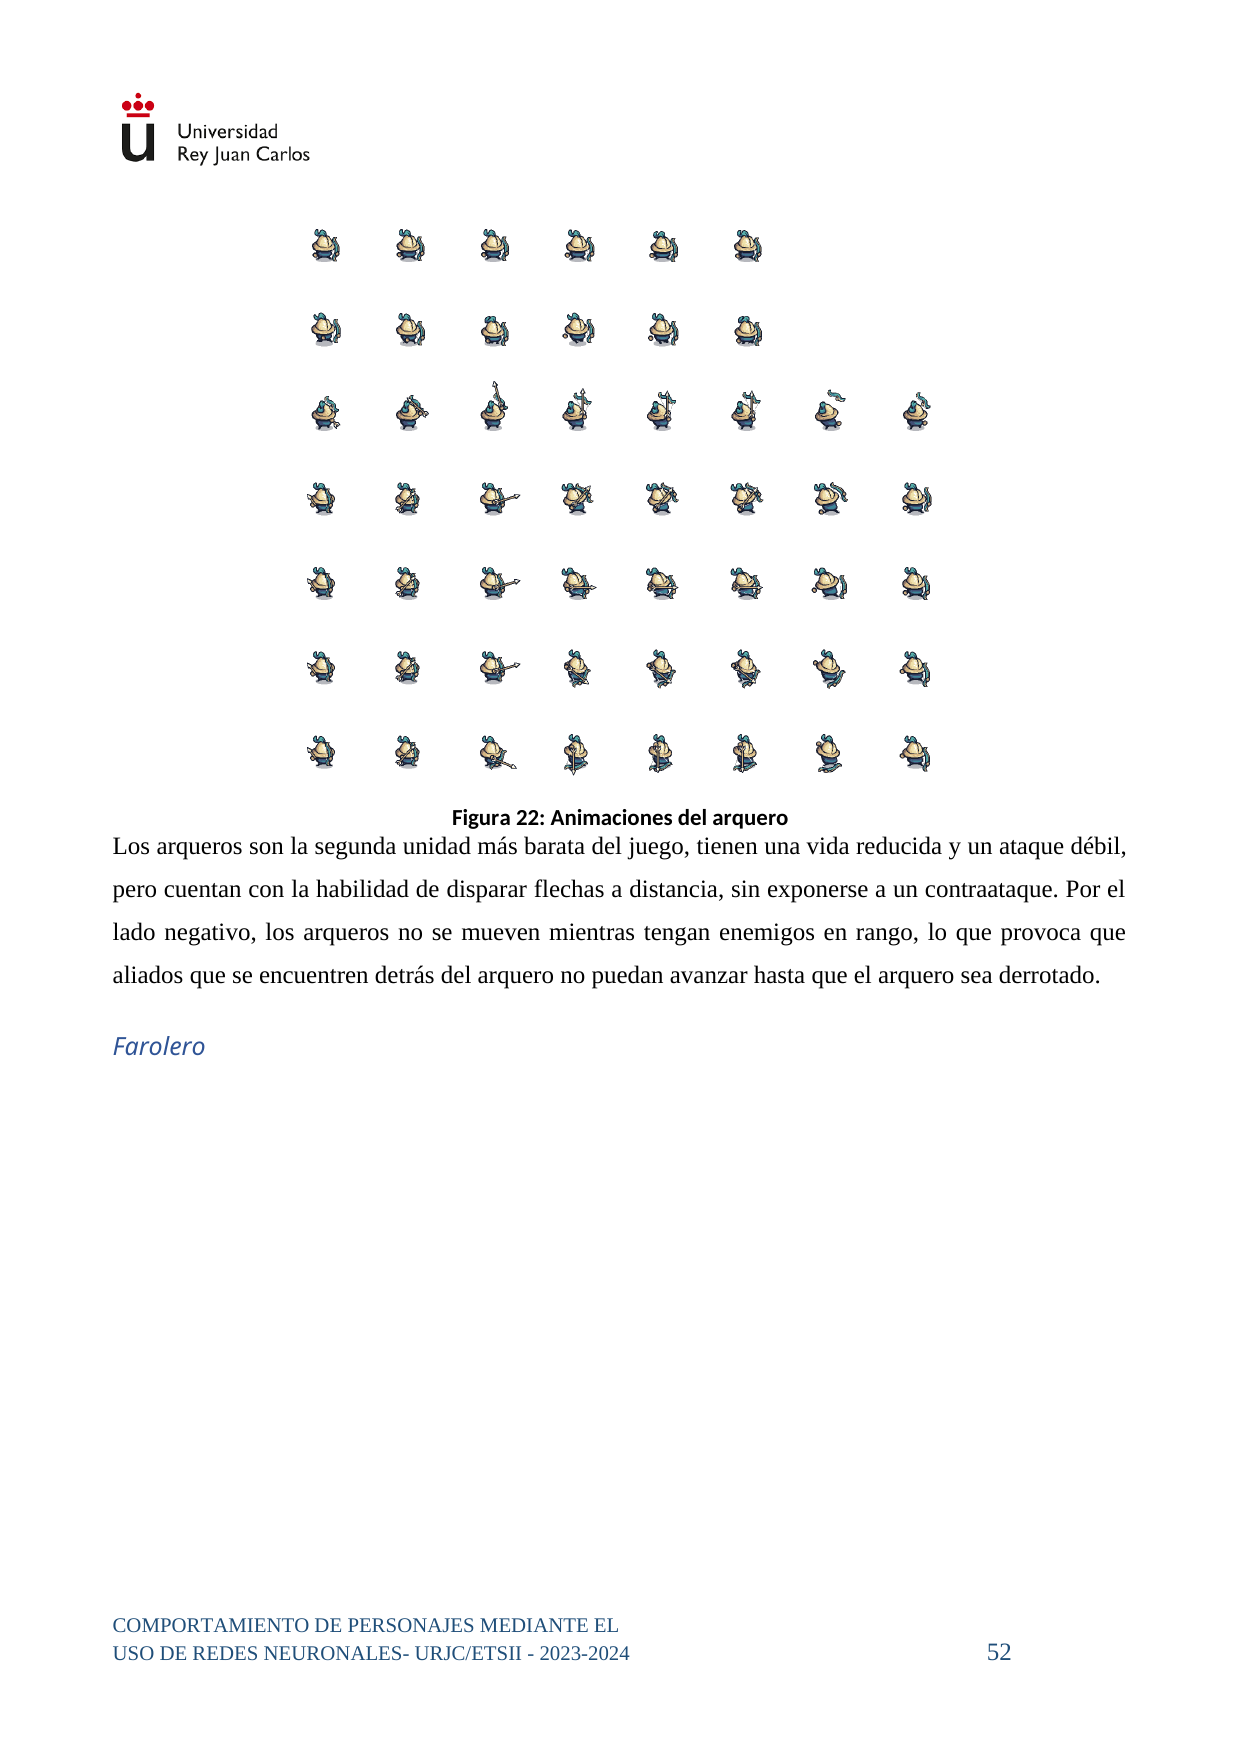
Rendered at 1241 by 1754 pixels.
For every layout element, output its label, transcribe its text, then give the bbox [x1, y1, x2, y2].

picture [282, 203, 958, 794]
subtitle Farolero [112, 1029, 1128, 1063]
picture [112, 88, 317, 174]
